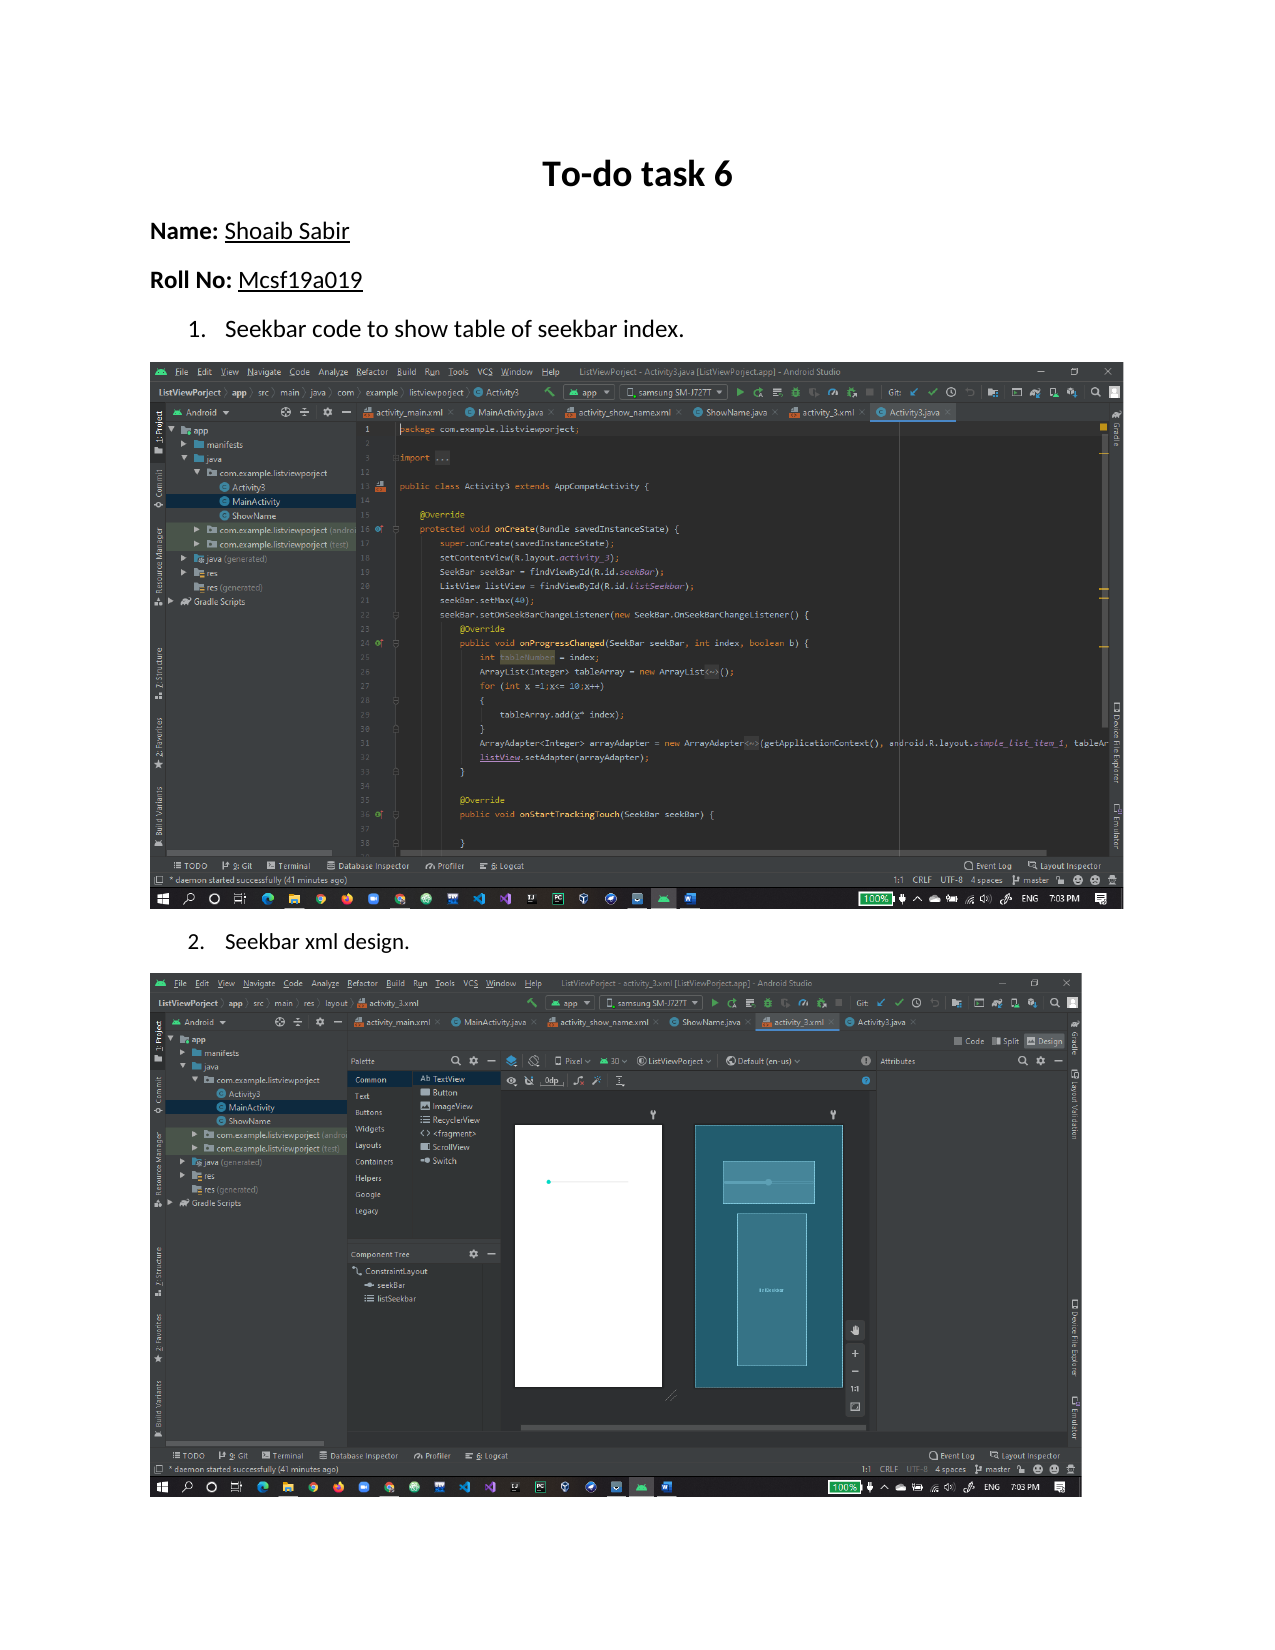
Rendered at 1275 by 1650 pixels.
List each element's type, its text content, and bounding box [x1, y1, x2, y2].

text Roll No: Mcsf19a019 [150, 264, 1125, 295]
list Seekbar code to show table of seekbar index. [187, 313, 1125, 344]
text Name: Shoaib Sabir [150, 215, 1125, 246]
list Seekbar xml design. [187, 927, 1125, 955]
text To-do task 6 [150, 150, 1125, 196]
picture [150, 973, 1082, 1497]
picture [150, 362, 1124, 909]
